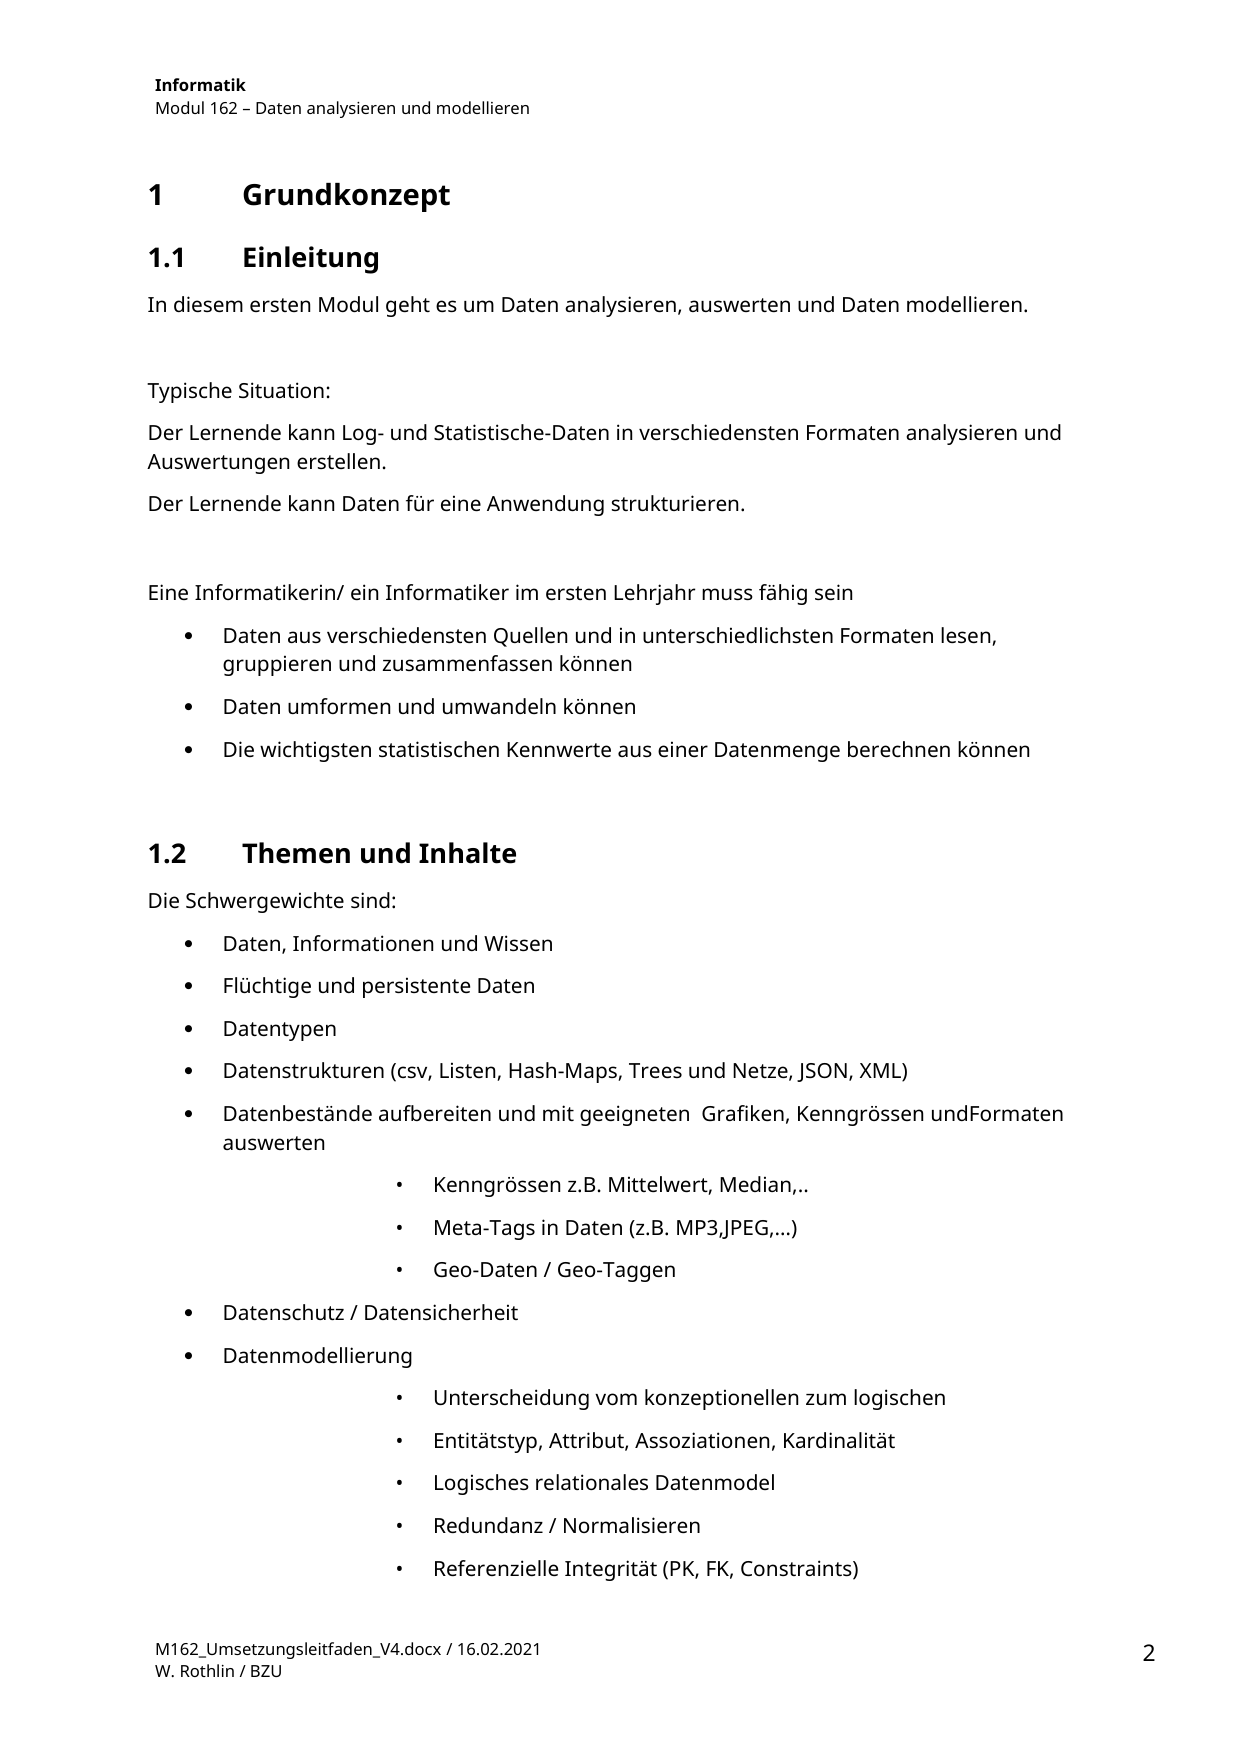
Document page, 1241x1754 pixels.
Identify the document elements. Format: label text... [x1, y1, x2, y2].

list Datenmodellierung [185, 1341, 1103, 1369]
list Kenngrössen z.B. Mittelwert, Median,.. [395, 1170, 1103, 1199]
text Der Lernende kann Log- und Statistische-Daten in verschiedensten Formaten analysieren und Auswertungen erstellen. [147, 418, 1103, 475]
list Unterscheidung vom konzeptionellen zum logischen [395, 1383, 1103, 1412]
subtitle Themen und Inhalte [147, 835, 1103, 872]
list Logisches relationales Datenmodel [395, 1468, 1103, 1497]
subtitle Einleitung [147, 239, 1103, 276]
text In diesem ersten Modul geht es um Daten analysieren, auswerten und Daten modellieren. [147, 290, 1046, 318]
list Daten umformen und umwandeln können [185, 692, 1103, 720]
list Die wichtigsten statistischen Kennwerte aus einer Datenmenge berechnen können [185, 735, 1103, 763]
text Die Schwergewichte sind: [147, 886, 1103, 914]
list Redundanz / Normalisieren [395, 1511, 1103, 1539]
text Der Lernende kann Daten für eine Anwendung strukturieren. [147, 489, 1103, 518]
list Datentypen [185, 1014, 1103, 1042]
list Datenbestände aufbereiten und mit geeigneten Grafiken, Kenngrössen undFormaten auswerten [185, 1099, 1103, 1156]
text Typische Situation: [147, 376, 1103, 404]
subtitle Grundkonzept [147, 174, 1103, 214]
list Daten aus verschiedensten Quellen und in unterschiedlichsten Formaten lesen, gruppieren und zusammenfassen können [185, 621, 1103, 678]
list Daten, Informationen und Wissen [185, 929, 1103, 957]
list Datenstrukturen (csv, Listen, Hash-Maps, Trees und Netze, JSON, XML) [185, 1057, 1103, 1085]
list Referenzielle Integrität (PK, FK, Constraints) [395, 1554, 1103, 1582]
list Geo-Daten / Geo-Taggen [395, 1256, 1103, 1284]
text Eine Informatikerin/ ein Informatiker im ersten Lehrjahr muss fähig sein [147, 578, 1103, 607]
list Flüchtige und persistente Daten [185, 971, 1103, 1000]
list Meta-Tags in Daten (z.B. MP3,JPEG,…) [395, 1213, 1103, 1241]
list Datenschutz / Datensicherheit [185, 1298, 1103, 1327]
list Entitätstyp, Attribut, Assoziationen, Kardinalität [395, 1426, 1103, 1454]
